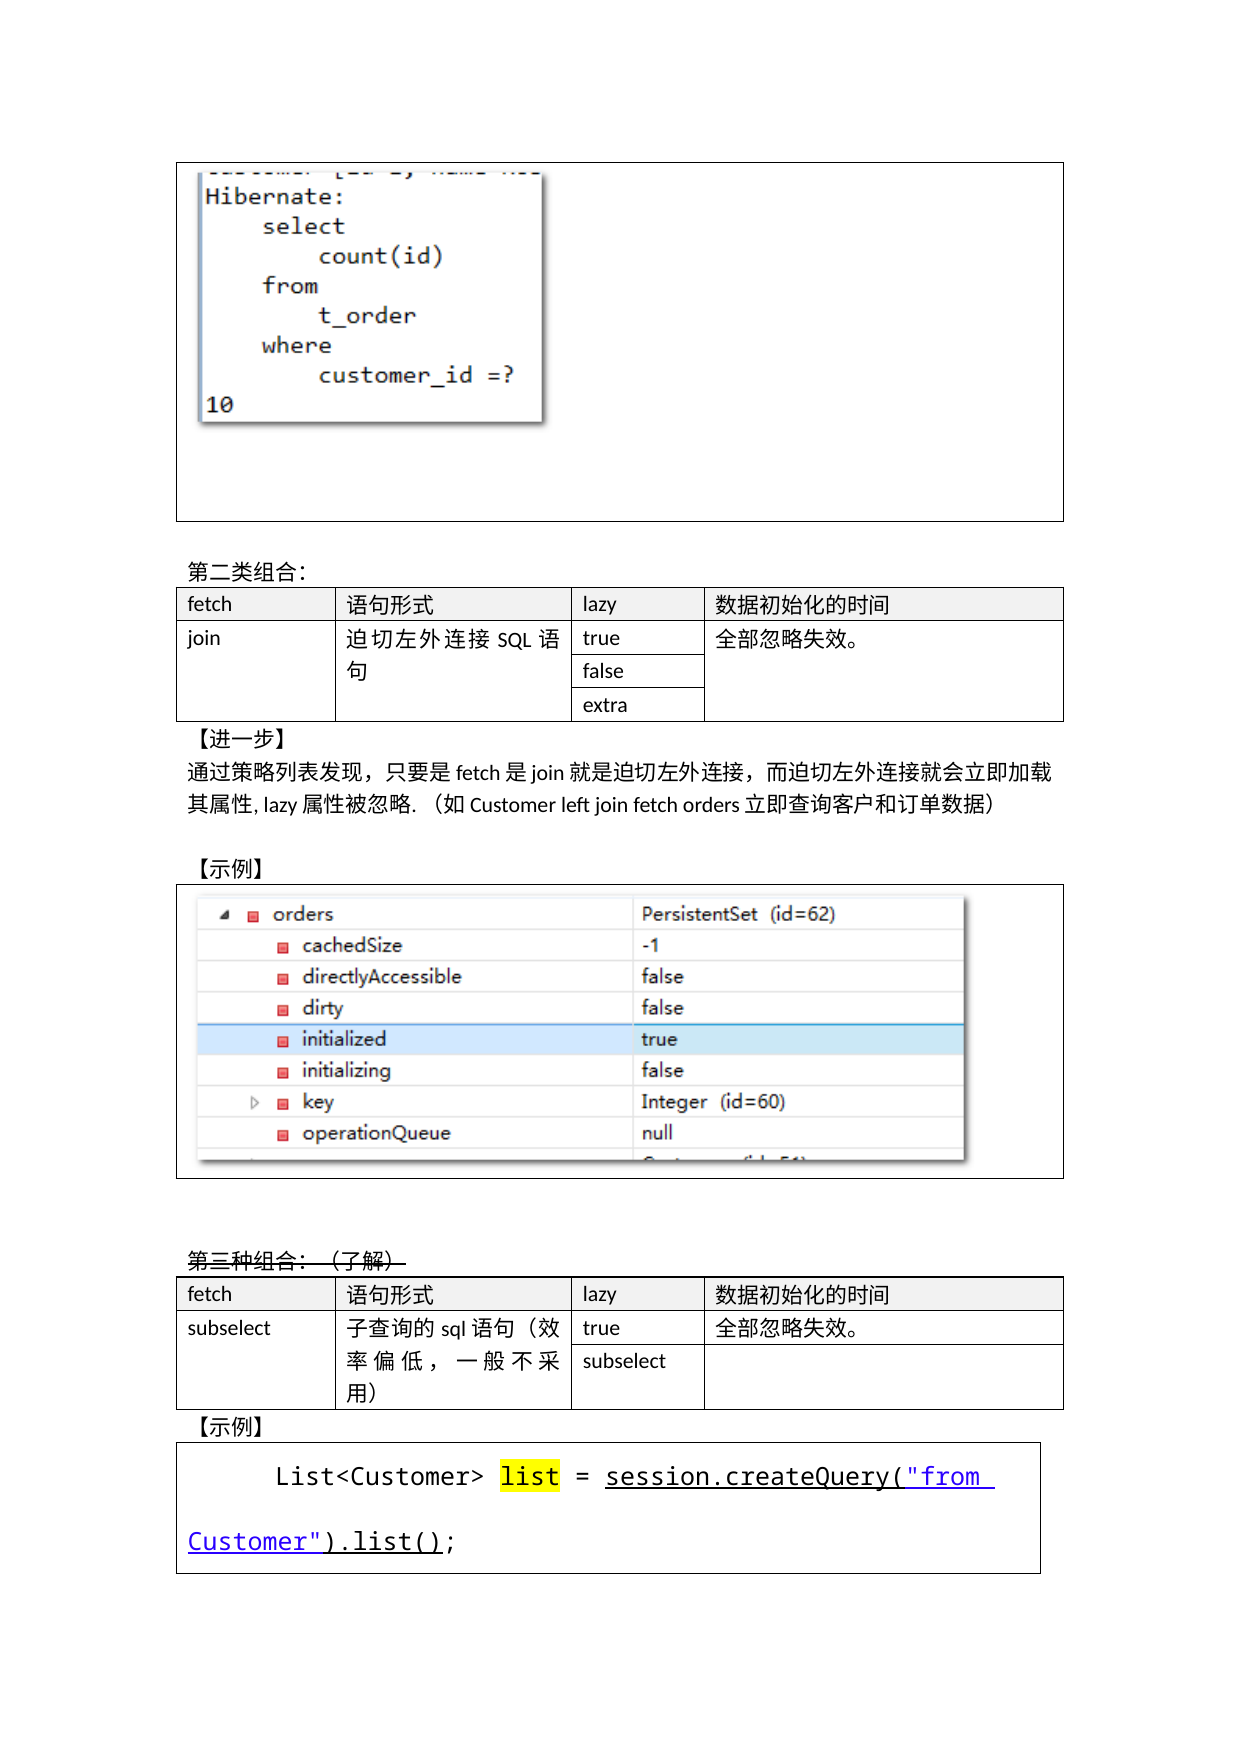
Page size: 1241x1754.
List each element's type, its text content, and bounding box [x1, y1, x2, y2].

text 【示例】 [187, 852, 1053, 884]
table_header lazy [572, 1278, 704, 1310]
table_header fetch [177, 1278, 335, 1310]
table_cell subselect [177, 1311, 335, 1408]
table_cell 迫切左外连接SQL语句 [336, 621, 571, 721]
picture [187, 885, 975, 1171]
table_header 数据初始化的时间 [705, 1278, 1063, 1310]
table_header 语句形式 [336, 588, 571, 620]
table_cell subselect [572, 1345, 704, 1408]
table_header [177, 1443, 1040, 1573]
table_cell true [572, 1311, 704, 1343]
table_cell [705, 1345, 1063, 1408]
table_header fetch [177, 588, 335, 620]
table_header 数据初始化的时间 [705, 588, 1063, 620]
text 【进一步】 [187, 722, 1053, 754]
table_cell false [572, 655, 704, 687]
table_cell true [572, 621, 704, 654]
picture [187, 163, 553, 433]
text 第三种组合：（了解） [187, 1244, 1053, 1276]
table_header lazy [572, 588, 704, 620]
table_header [177, 885, 1063, 1178]
table_header 极其懒惰： [177, 163, 1063, 521]
table_cell 全部忽略失效。 [705, 1311, 1063, 1343]
text 【示例】 [187, 1410, 1053, 1442]
table_cell join [177, 621, 335, 721]
table_cell 全部忽略失效。 [705, 621, 1063, 721]
table_cell 子查询的sql语句（效率偏低，一般不采用） [336, 1311, 571, 1408]
text 第二类组合： [187, 554, 1053, 587]
text 通过策略列表发现，只要是fetch是join就是迫切左外连接，而迫切左外连接就会立即加载其属性, lazy属性被忽略. （如Customer left join fetch orders立即查询客户和订单数据） [187, 754, 1053, 819]
table_header 语句形式 [336, 1278, 571, 1310]
table_cell extra [572, 688, 704, 721]
